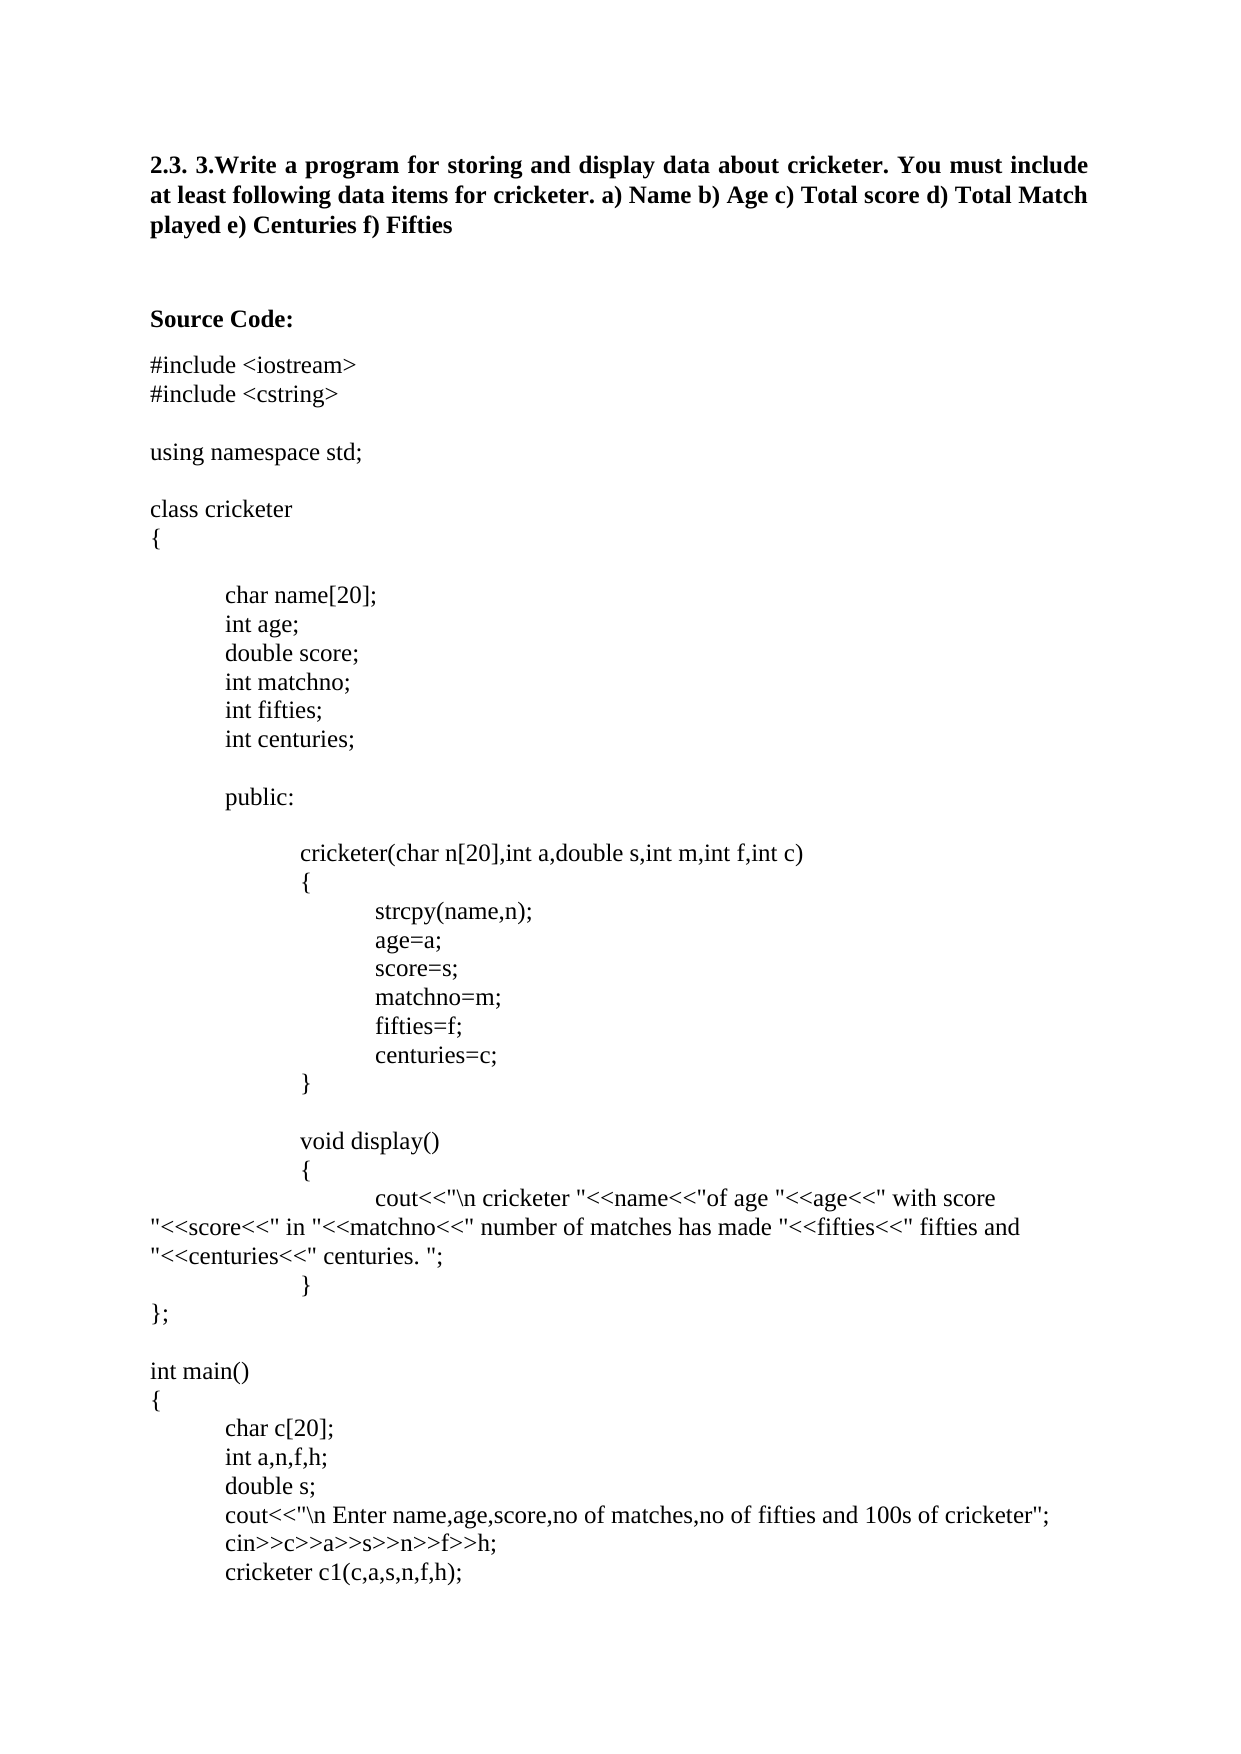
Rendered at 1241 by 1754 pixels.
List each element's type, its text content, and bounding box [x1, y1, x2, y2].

text int matchno; [150, 667, 1090, 696]
text int a,n,f,h; [150, 1442, 1090, 1471]
text #include <cstring> [150, 379, 1090, 408]
text 2.3. 3.Write a program for storing and display data about cricketer. You must include at least following data items for cricketer. a) Name b) Age c) Total score d) Total Match played e) Centuries f) Fifties [150, 150, 1090, 239]
text using namespace std; [150, 437, 1090, 466]
text centuries=c; [150, 1040, 1090, 1068]
text } [150, 1270, 1090, 1298]
text { [150, 523, 1090, 552]
text } [150, 1068, 1090, 1097]
text class cricketer [150, 494, 1090, 523]
text char c[20]; [150, 1413, 1090, 1442]
text int centuries; [150, 724, 1090, 753]
text }; [150, 1298, 1090, 1327]
text cout<<"\n Enter name,age,score,no of matches,no of fifties and 100s of cricketer"; [150, 1500, 1090, 1528]
text #include <iostream> [150, 351, 1090, 379]
text int main() [150, 1356, 1090, 1385]
text cin>>c>>a>>s>>n>>f>>h; [150, 1528, 1090, 1557]
text matchno=m; [150, 982, 1090, 1011]
text Source Code: [150, 304, 1090, 332]
text { [150, 1385, 1090, 1413]
text { [150, 867, 1090, 896]
text int age; [150, 609, 1090, 638]
text public: [150, 782, 1090, 811]
text cout<<"\n cricketer "<<name<<"of age "<<age<<" with score "<<score<<" in "<<matchno<<" number of matches has made "<<fifties<<" fifties and "<<centuries<<" centuries. "; [150, 1183, 1090, 1270]
text double score; [150, 638, 1090, 667]
text cricketer c1(c,a,s,n,f,h); [150, 1557, 1090, 1586]
text char name[20]; [150, 581, 1090, 609]
text int fifties; [150, 696, 1090, 724]
text double s; [150, 1471, 1090, 1500]
text cricketer(char n[20],int a,double s,int m,int f,int c) [150, 838, 1090, 867]
text { [150, 1155, 1090, 1183]
text strcpy(name,n); [150, 896, 1090, 925]
text fifties=f; [150, 1011, 1090, 1040]
text score=s; [150, 953, 1090, 982]
text void display() [150, 1126, 1090, 1155]
text age=a; [150, 925, 1090, 953]
